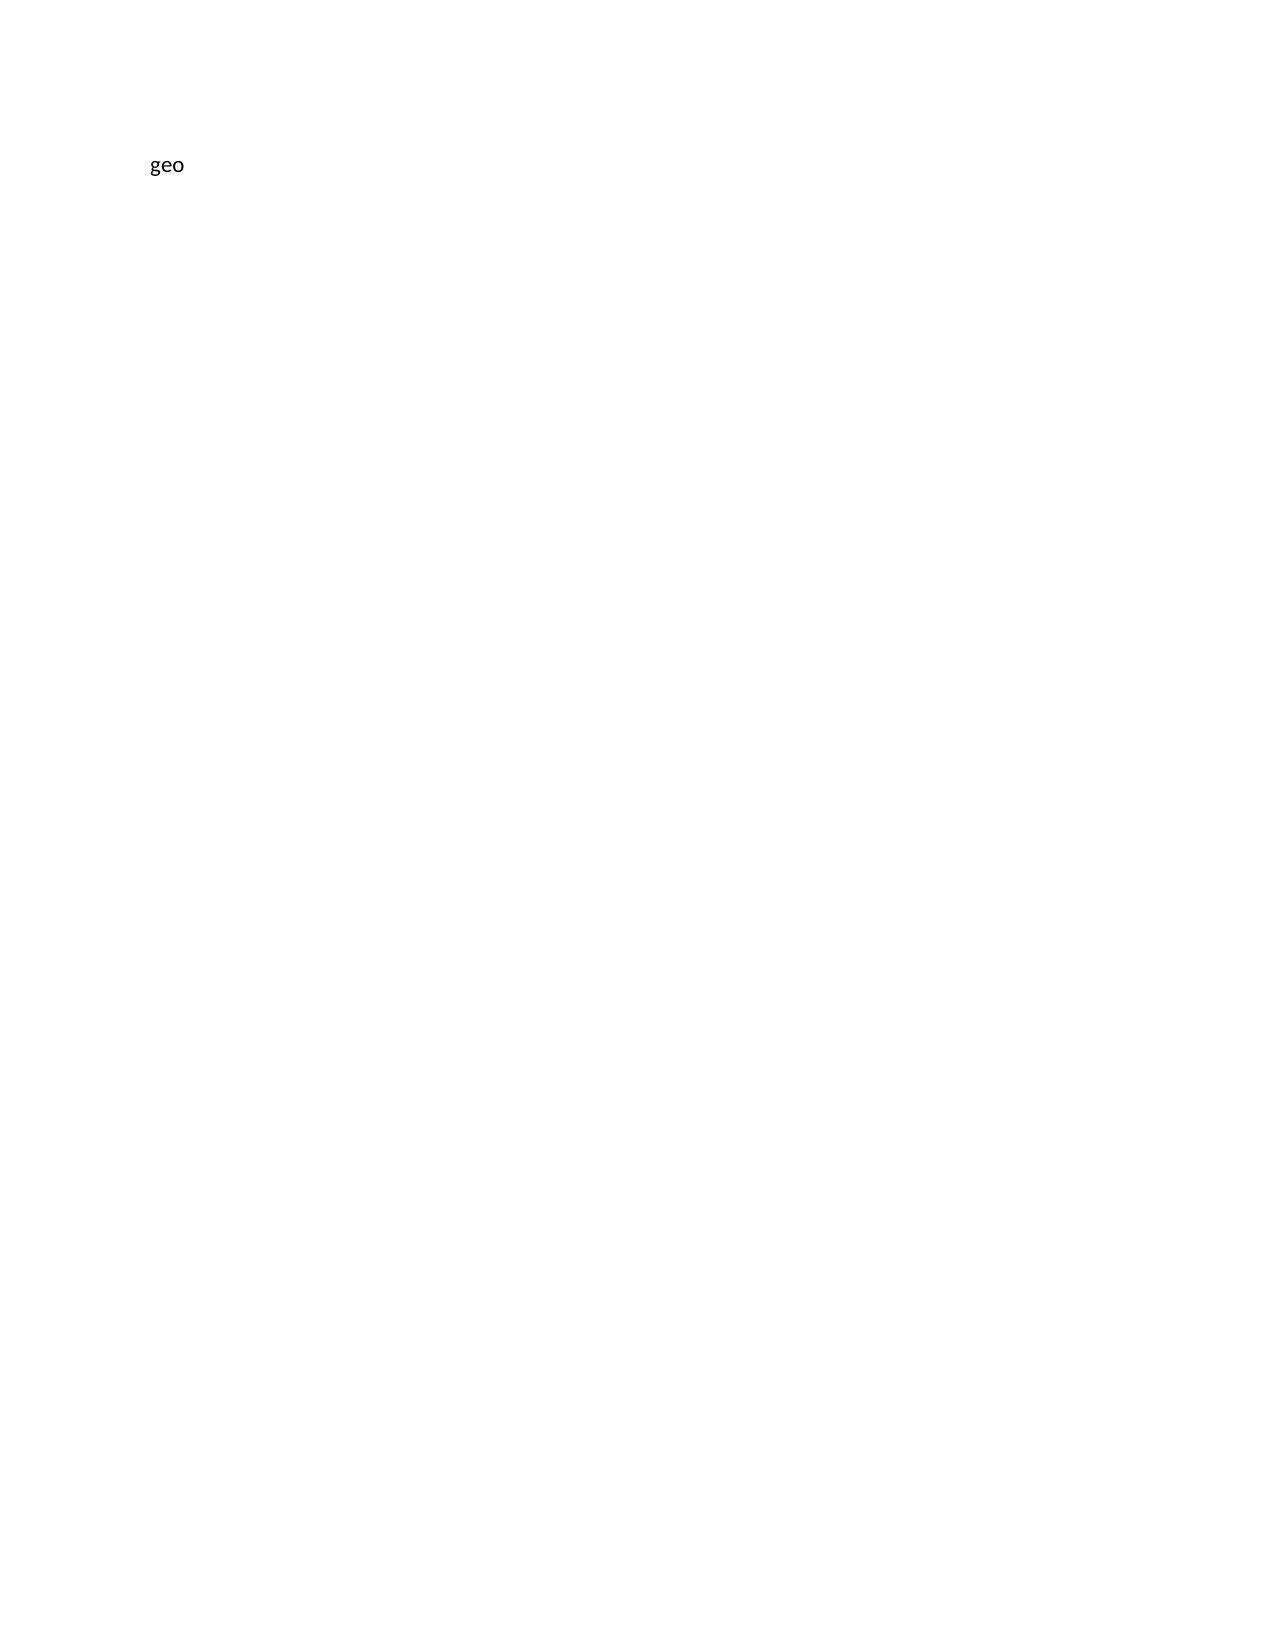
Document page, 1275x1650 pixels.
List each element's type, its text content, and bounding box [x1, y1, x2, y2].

text geo [150, 150, 1125, 178]
